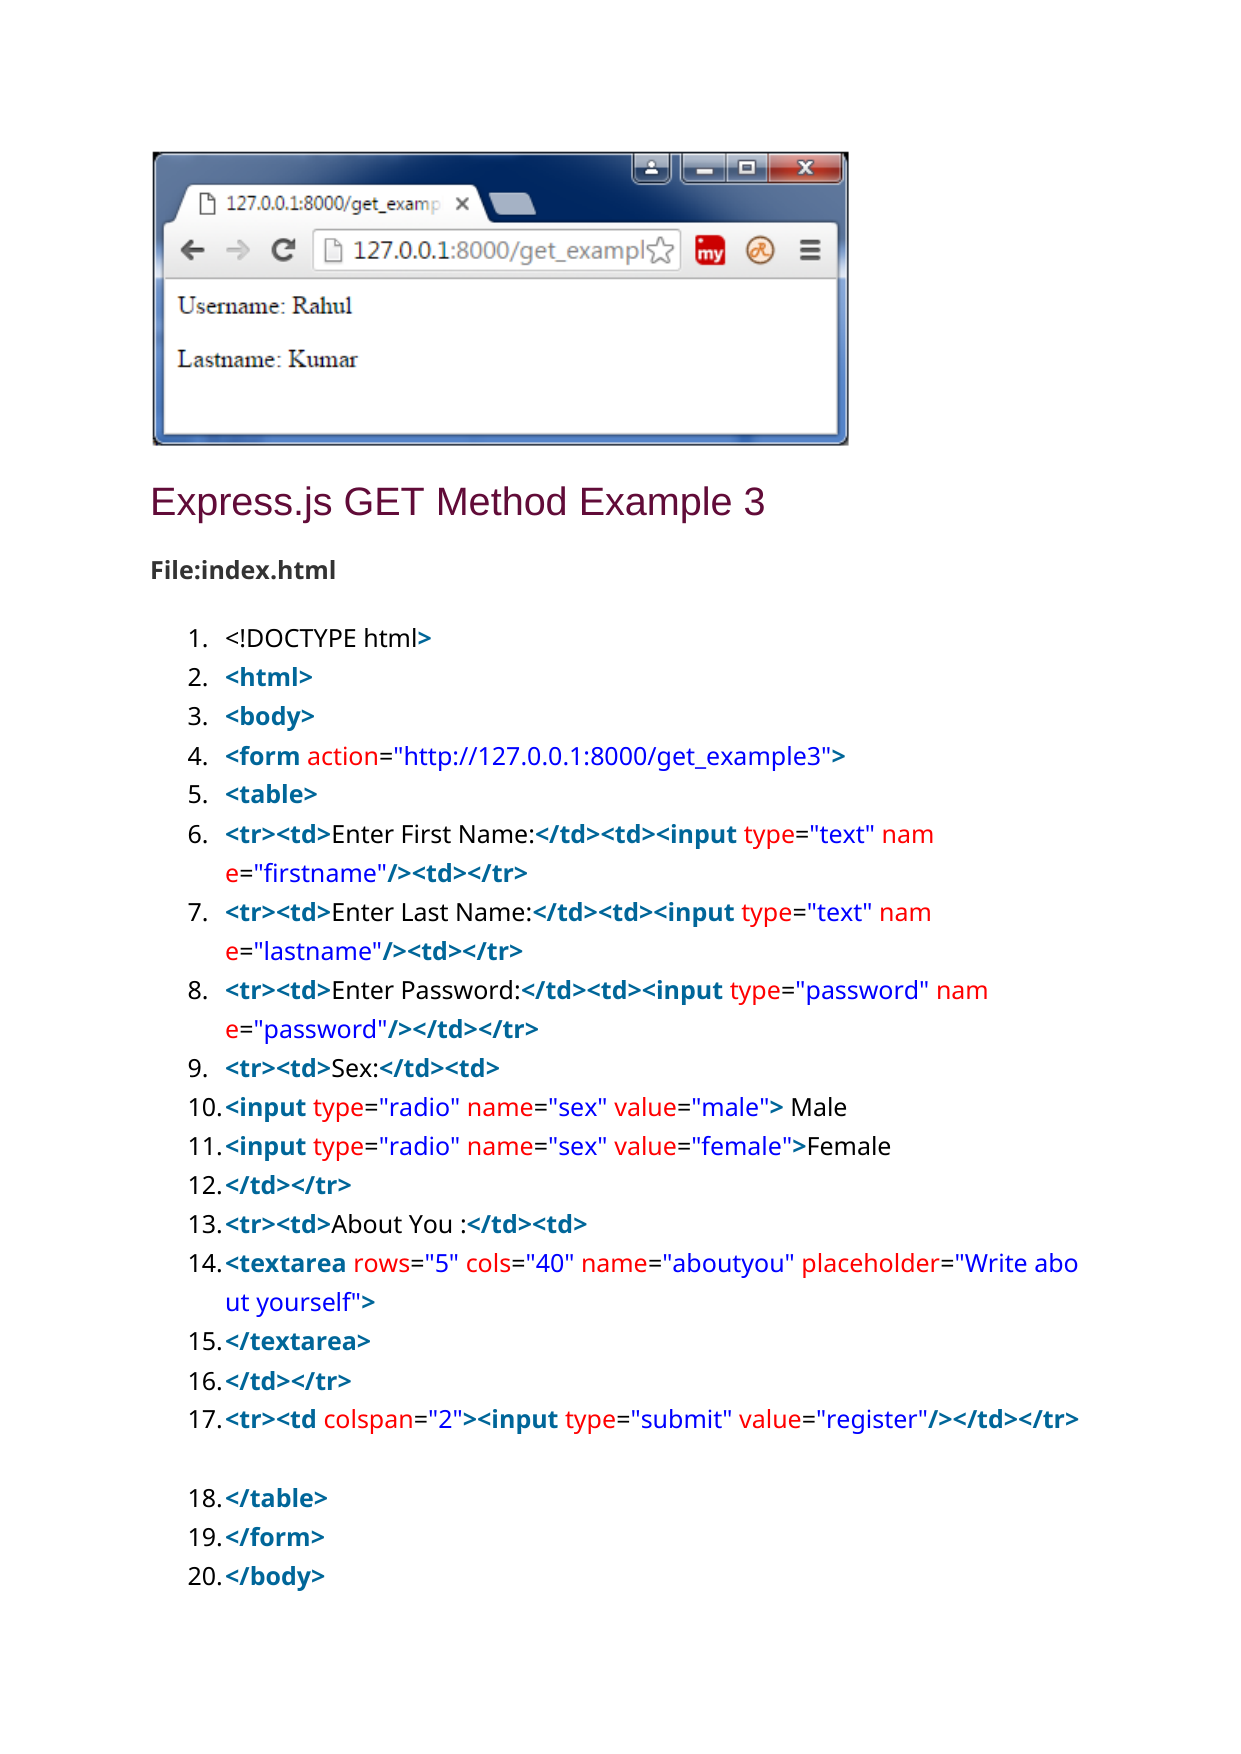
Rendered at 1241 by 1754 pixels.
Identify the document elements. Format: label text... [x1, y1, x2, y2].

list <tr><td>About You :</td><td> [187, 1202, 1090, 1241]
list <body> [187, 694, 1090, 733]
list <tr><td>Enter Password:</td><td><input type="password" name="password"/></td></tr> [187, 967, 1090, 1046]
list <html> [187, 655, 1090, 694]
list <textarea rows="5" cols="40" name="aboutyou" placeholder="Write about yourself"> [187, 1241, 1090, 1319]
list <tr><td colspan="2"><input type="submit" value="register"/></td></tr> [187, 1397, 1090, 1475]
list <input type="radio" name="sex" value="male"> Male [187, 1085, 1090, 1124]
list </table> [187, 1475, 1090, 1514]
list <form action="http://127.0.0.1:8000/get_example3"> [187, 733, 1090, 772]
list <tr><td>Enter Last Name:</td><td><input type="text" name="lastname"/><td></tr> [187, 889, 1090, 967]
list </body> [187, 1553, 1090, 1592]
list </textarea> [187, 1319, 1090, 1358]
list <input type="radio" name="sex" value="female">Female [187, 1124, 1090, 1163]
list <!DOCTYPE html> [187, 616, 1090, 655]
list </td></tr> [187, 1163, 1090, 1202]
list <table> [187, 772, 1090, 811]
picture [150, 150, 852, 449]
text Express.js GET Method Example 3 [150, 478, 1090, 523]
text File:index.html [150, 553, 1090, 587]
list <tr><td>Enter First Name:</td><td><input type="text" name="firstname"/><td></tr> [187, 811, 1090, 889]
list </td></tr> [187, 1358, 1090, 1397]
list <tr><td>Sex:</td><td> [187, 1046, 1090, 1085]
list </form> [187, 1514, 1090, 1553]
